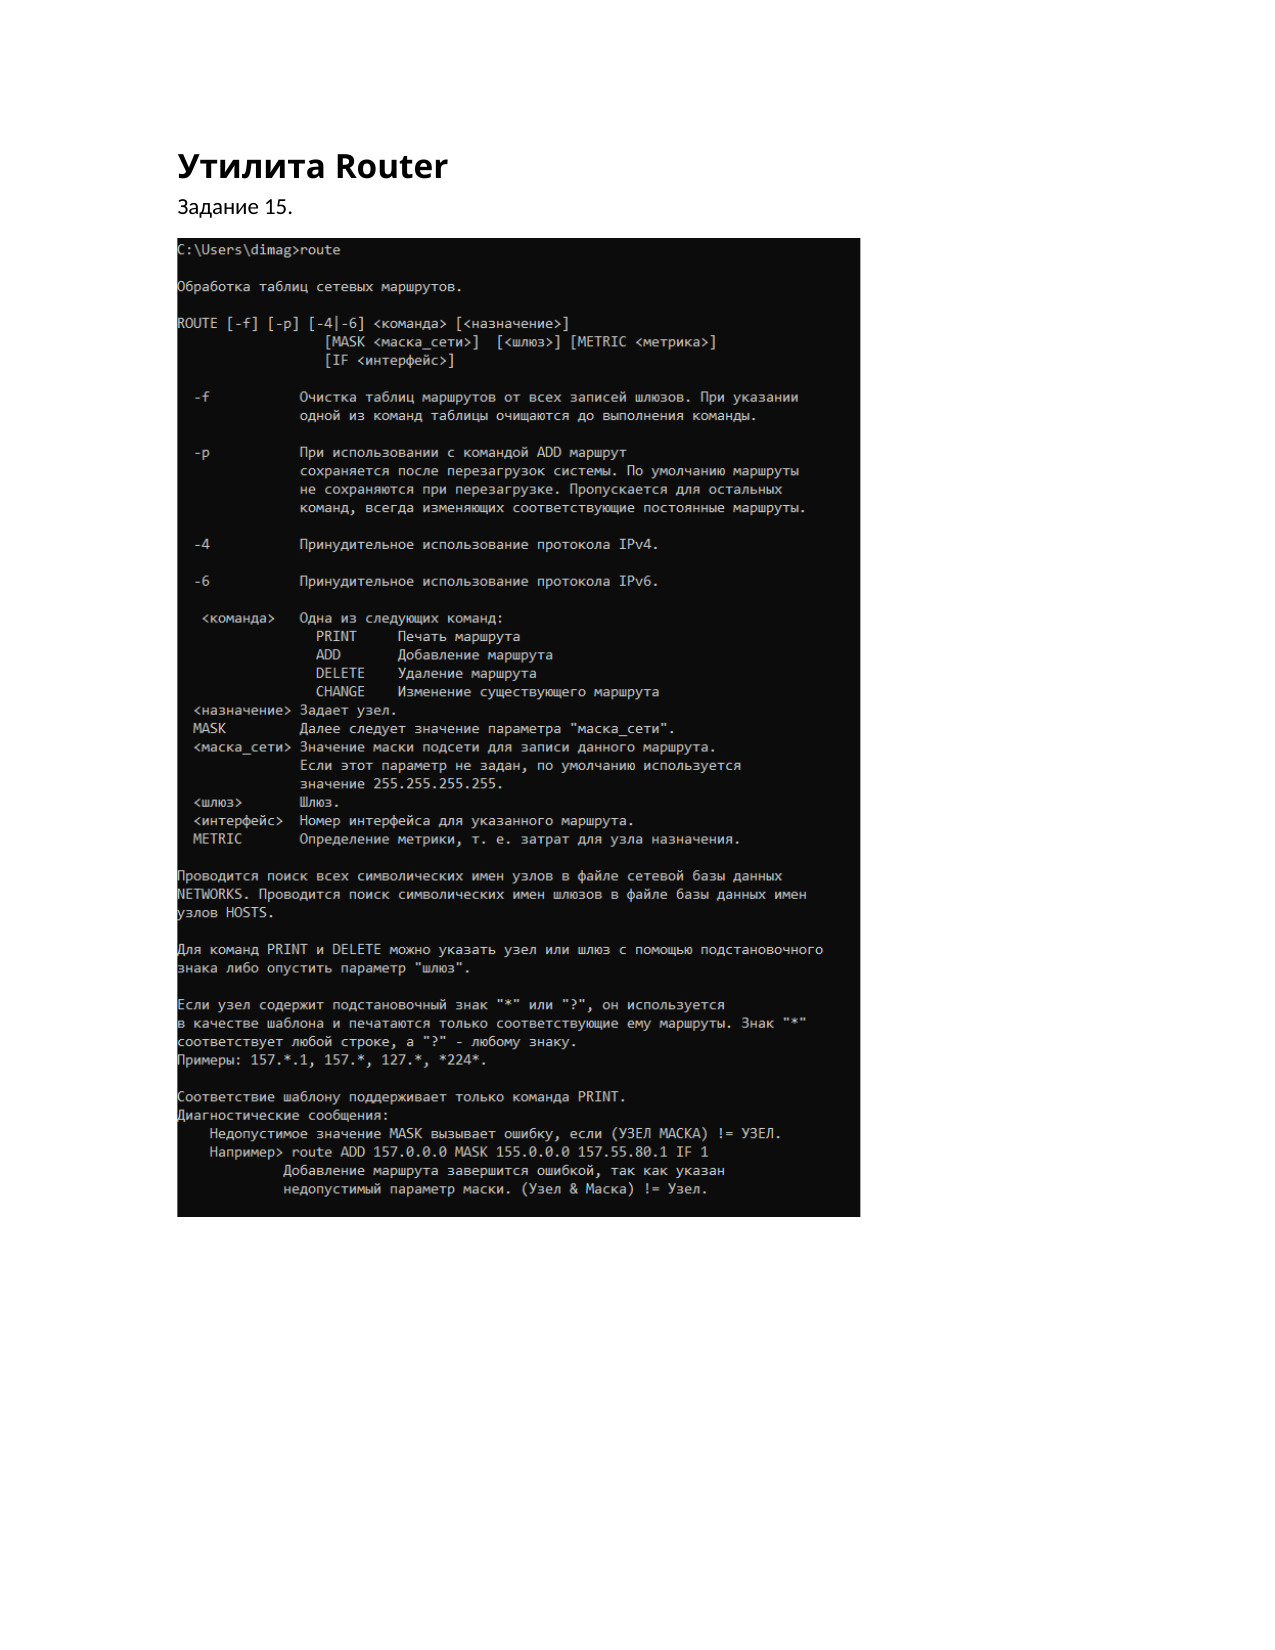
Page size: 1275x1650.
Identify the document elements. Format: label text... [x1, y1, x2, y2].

text Задание 15. [177, 192, 1186, 220]
picture [177, 238, 861, 1217]
subtitle Утилита Router [177, 143, 1186, 188]
